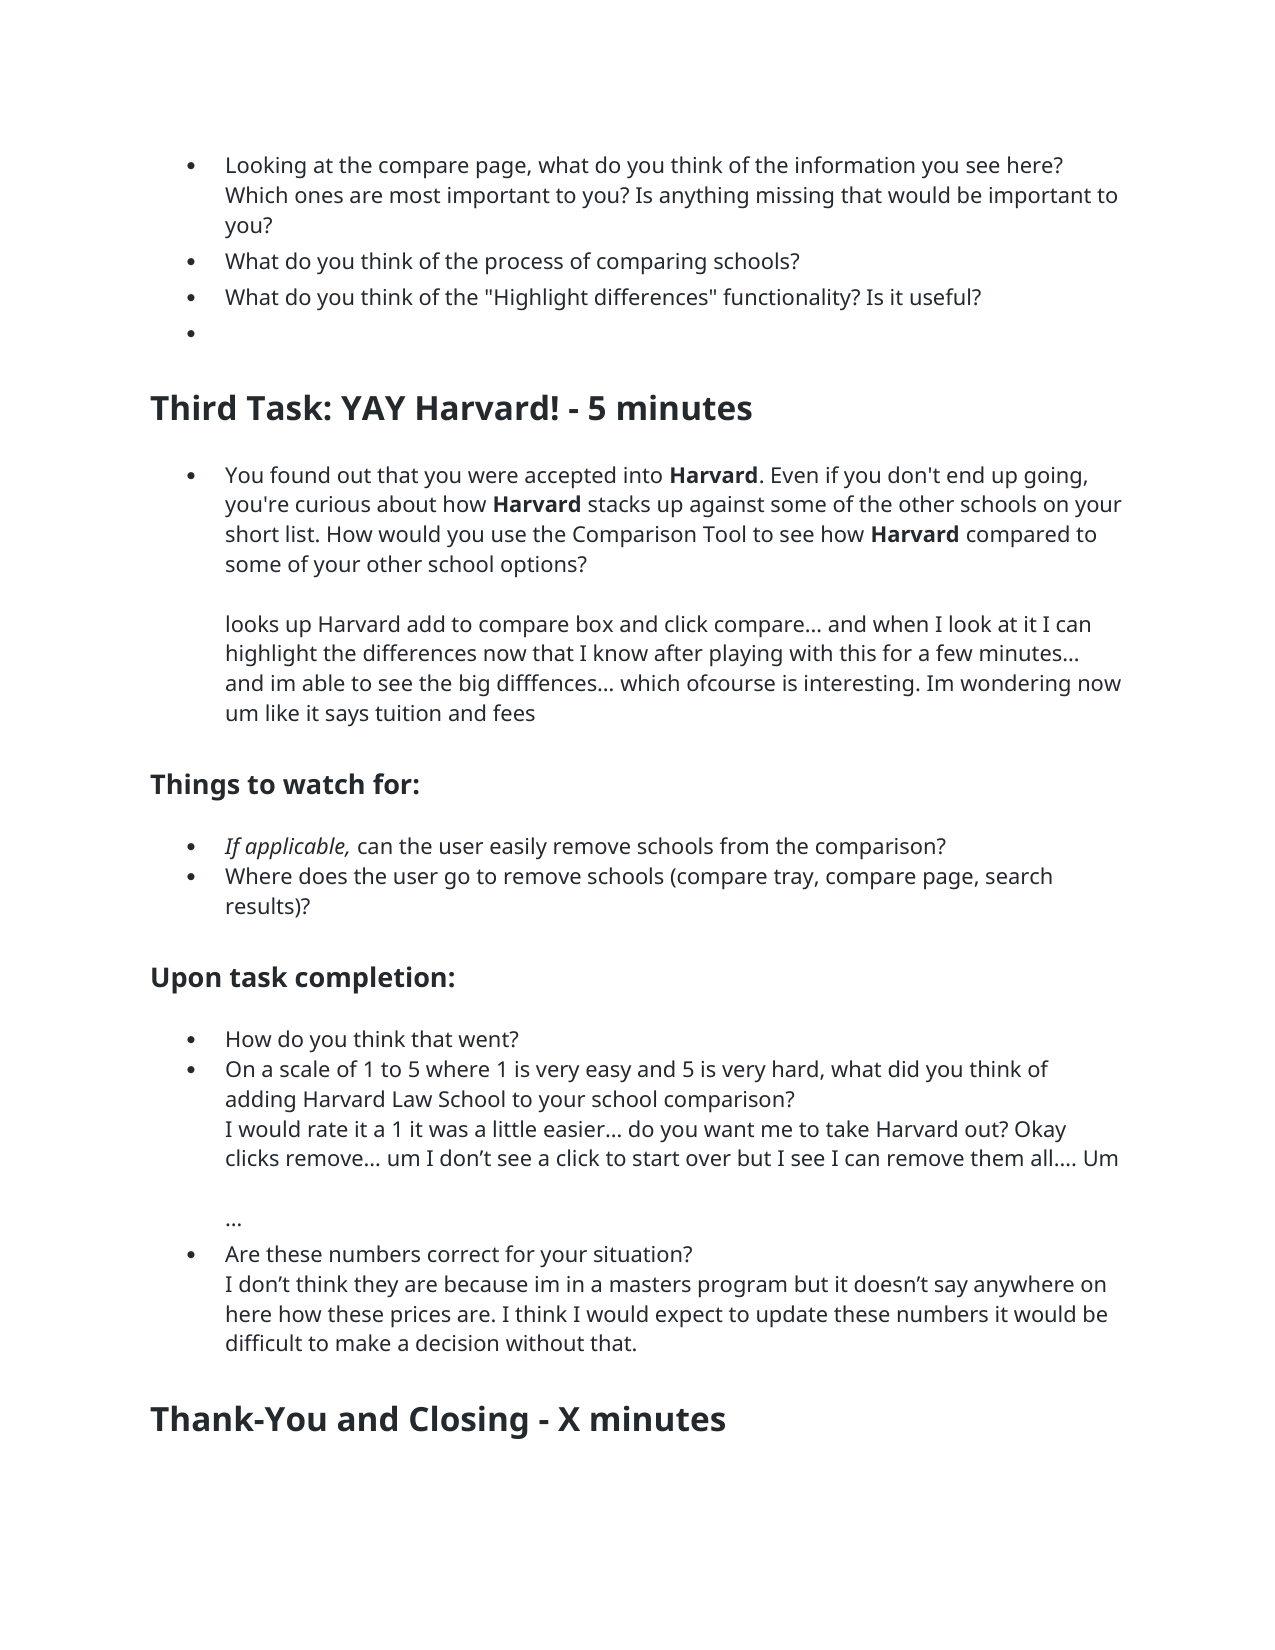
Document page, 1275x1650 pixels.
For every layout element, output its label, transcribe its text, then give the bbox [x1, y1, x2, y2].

text Third Task: YAY Harvard! - 5 minutes [150, 385, 1125, 430]
list What do you think of the process of comparing schools? [187, 246, 1125, 275]
list Where does the user go to remove schools (compare tray, compare page, search results)? [187, 861, 1125, 921]
text Thank-You and Closing - X minutes [150, 1396, 1125, 1441]
list If applicable, can the user easily remove schools from the comparison? [187, 831, 1125, 861]
list On a scale of 1 to 5 where 1 is very easy and 5 is very hard, what did you think of adding Harvard Law School to your school comparison? I would rate it a 1 it was a little easier… do you want me to take Harvard out? Okay clicks remove… um I don’t see a click to start over but I see I can remove them all…. Um … [187, 1054, 1125, 1233]
text Upon task completion: [150, 958, 1125, 995]
list Are these numbers correct for your situation? I don’t think they are because im in a masters program but it doesn’t say anywhere on here how these prices are. I think I would expect to update these numbers it would be difficult to make a decision without that. [187, 1239, 1125, 1358]
text Things to watch for: [150, 765, 1125, 802]
list What do you think of the "Highlight differences" functionality? Is it useful? [187, 282, 1125, 311]
list How do you think that went? [187, 1024, 1125, 1054]
list Looking at the compare page, what do you think of the information you see here? Which ones are most important to you? Is anything missing that would be important to you? [187, 150, 1125, 239]
list You found out that you were accepted into Harvard. Even if you don't end up going, you're curious about how Harvard stacks up against some of the other schools on your short list. How would you use the Comparison Tool to see how Harvard compared to some of your other school options? looks up Harvard add to compare box and click compare… and when I look at it I can highlight the differences now that I know after playing with this for a few minutes… and im able to see the big difffences… which ofcourse is interesting. Im wondering now um like it says tuition and fees [187, 459, 1125, 728]
